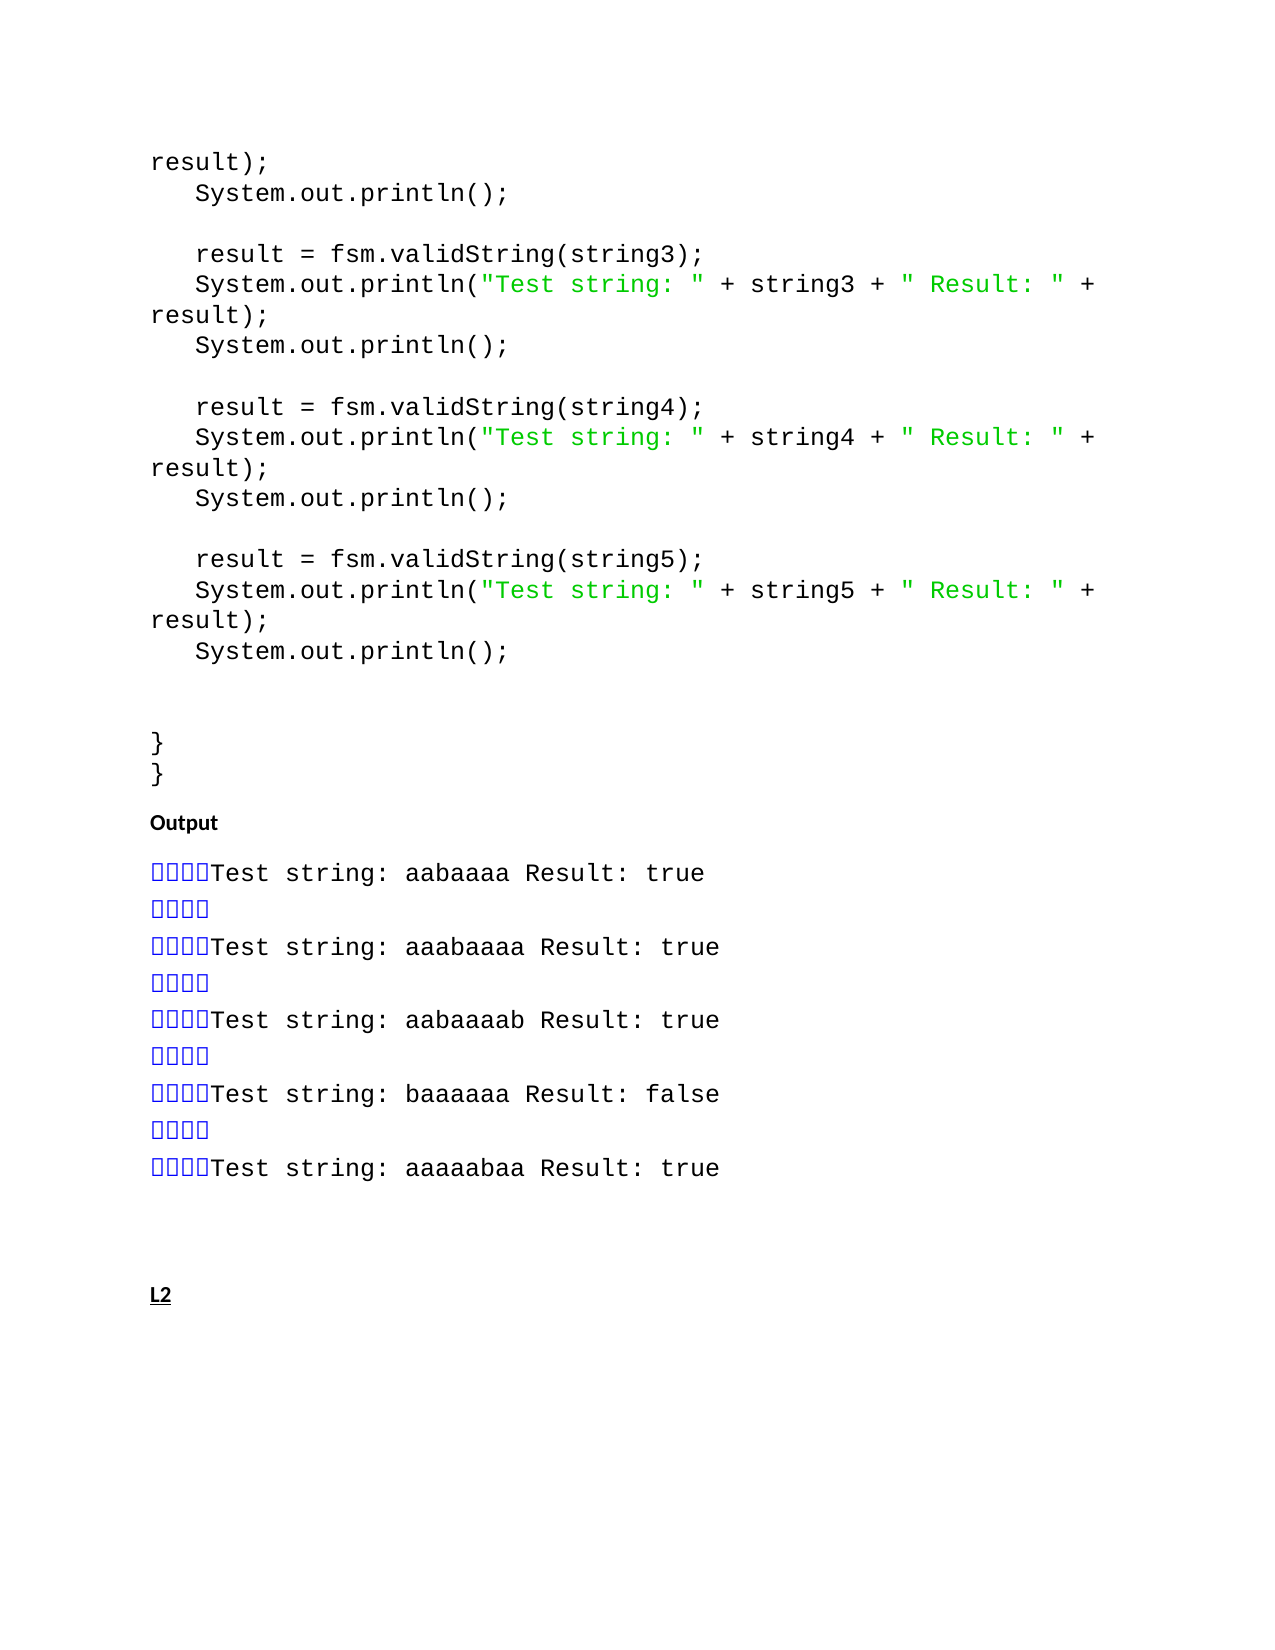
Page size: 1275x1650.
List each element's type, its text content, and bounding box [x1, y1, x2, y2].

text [150, 150, 1125, 789]
text Output [150, 808, 1125, 836]
text L2 [150, 1280, 1125, 1308]
text Test string: aabaaaa Result: true  Test string: aaabaaaa Result: true  Test string: aabaaaab Result: true  Test string: baaaaaa Result: false  Test string: aaaaabaa Result: true [150, 854, 1125, 1214]
